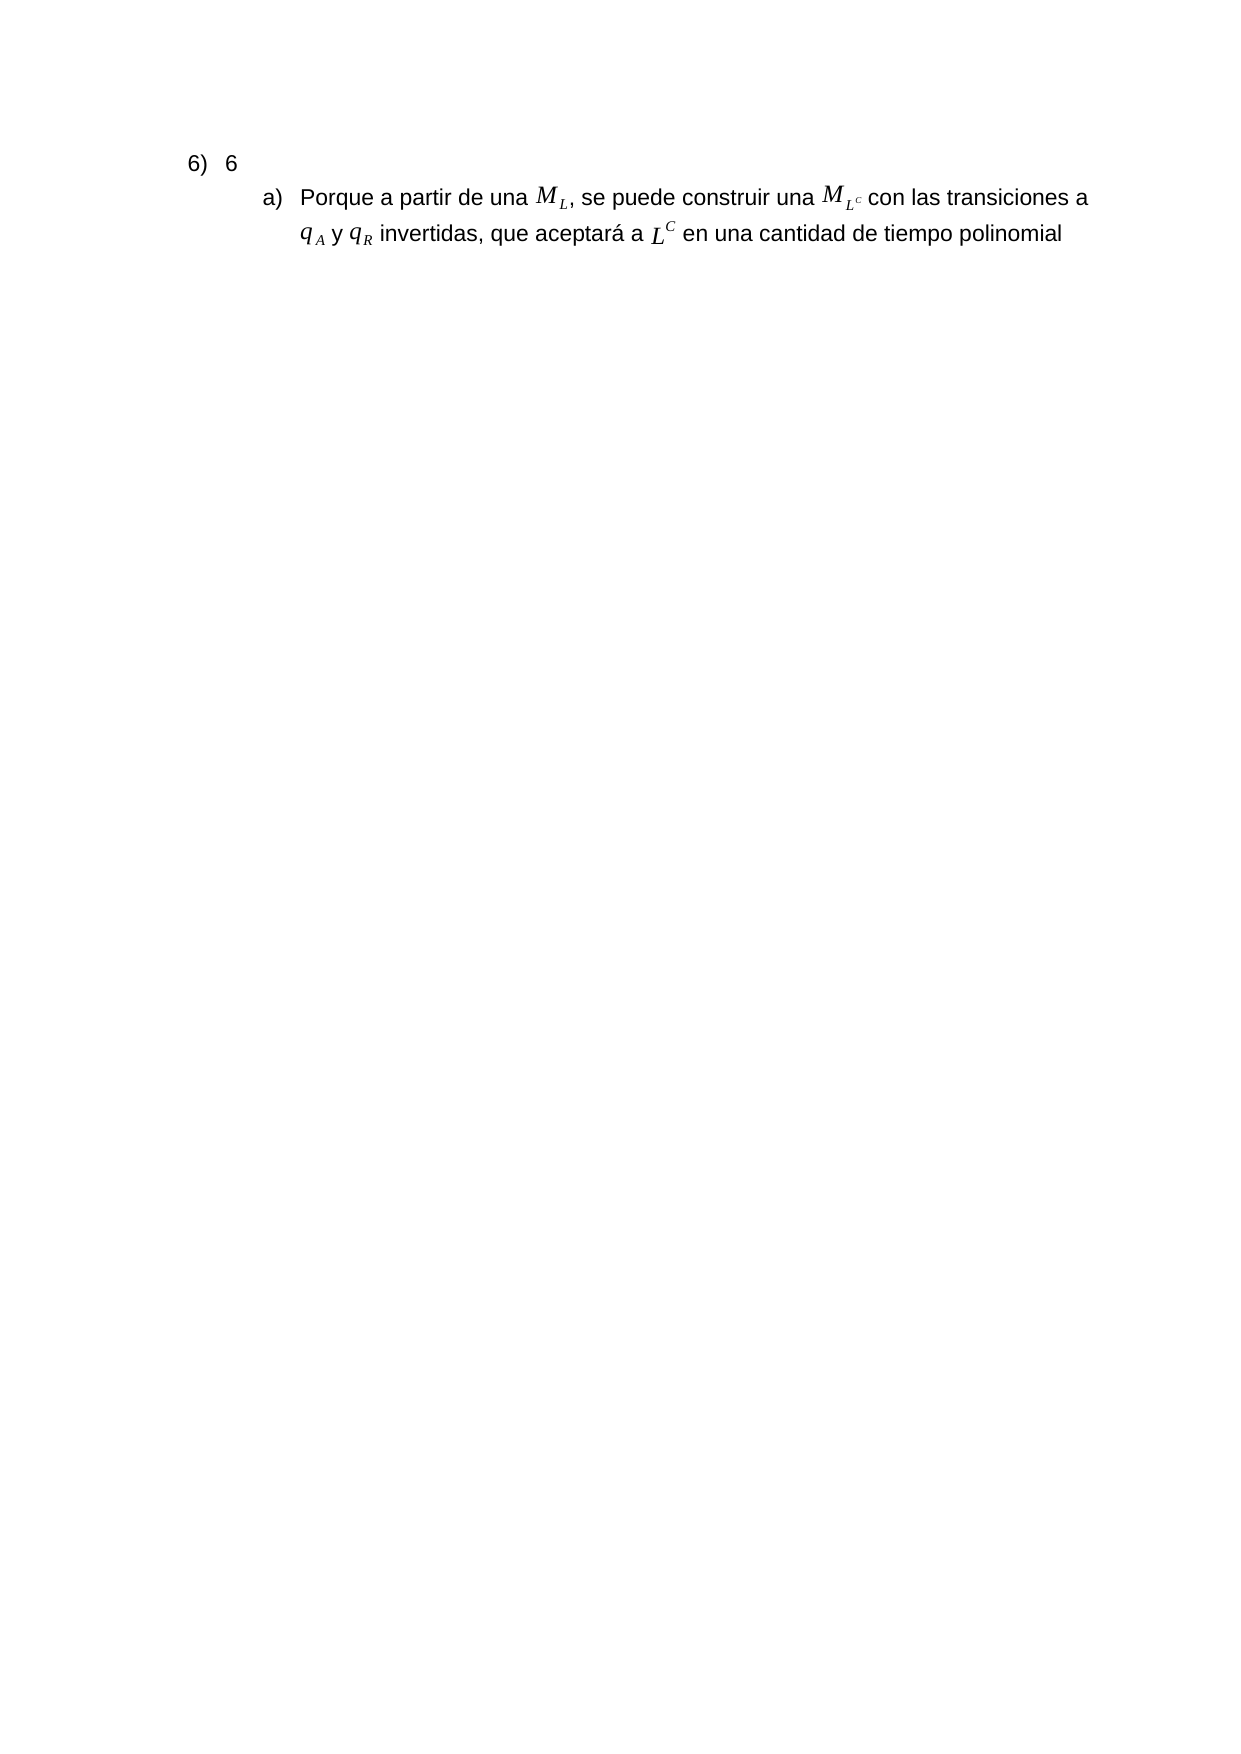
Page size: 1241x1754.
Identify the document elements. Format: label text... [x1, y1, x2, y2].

list 6 [187, 150, 1090, 176]
list Porque a partir de una , se puede construir una con las transiciones a y invertidas, que aceptará a en una cantidad de tiempo polinomial [262, 180, 1090, 249]
